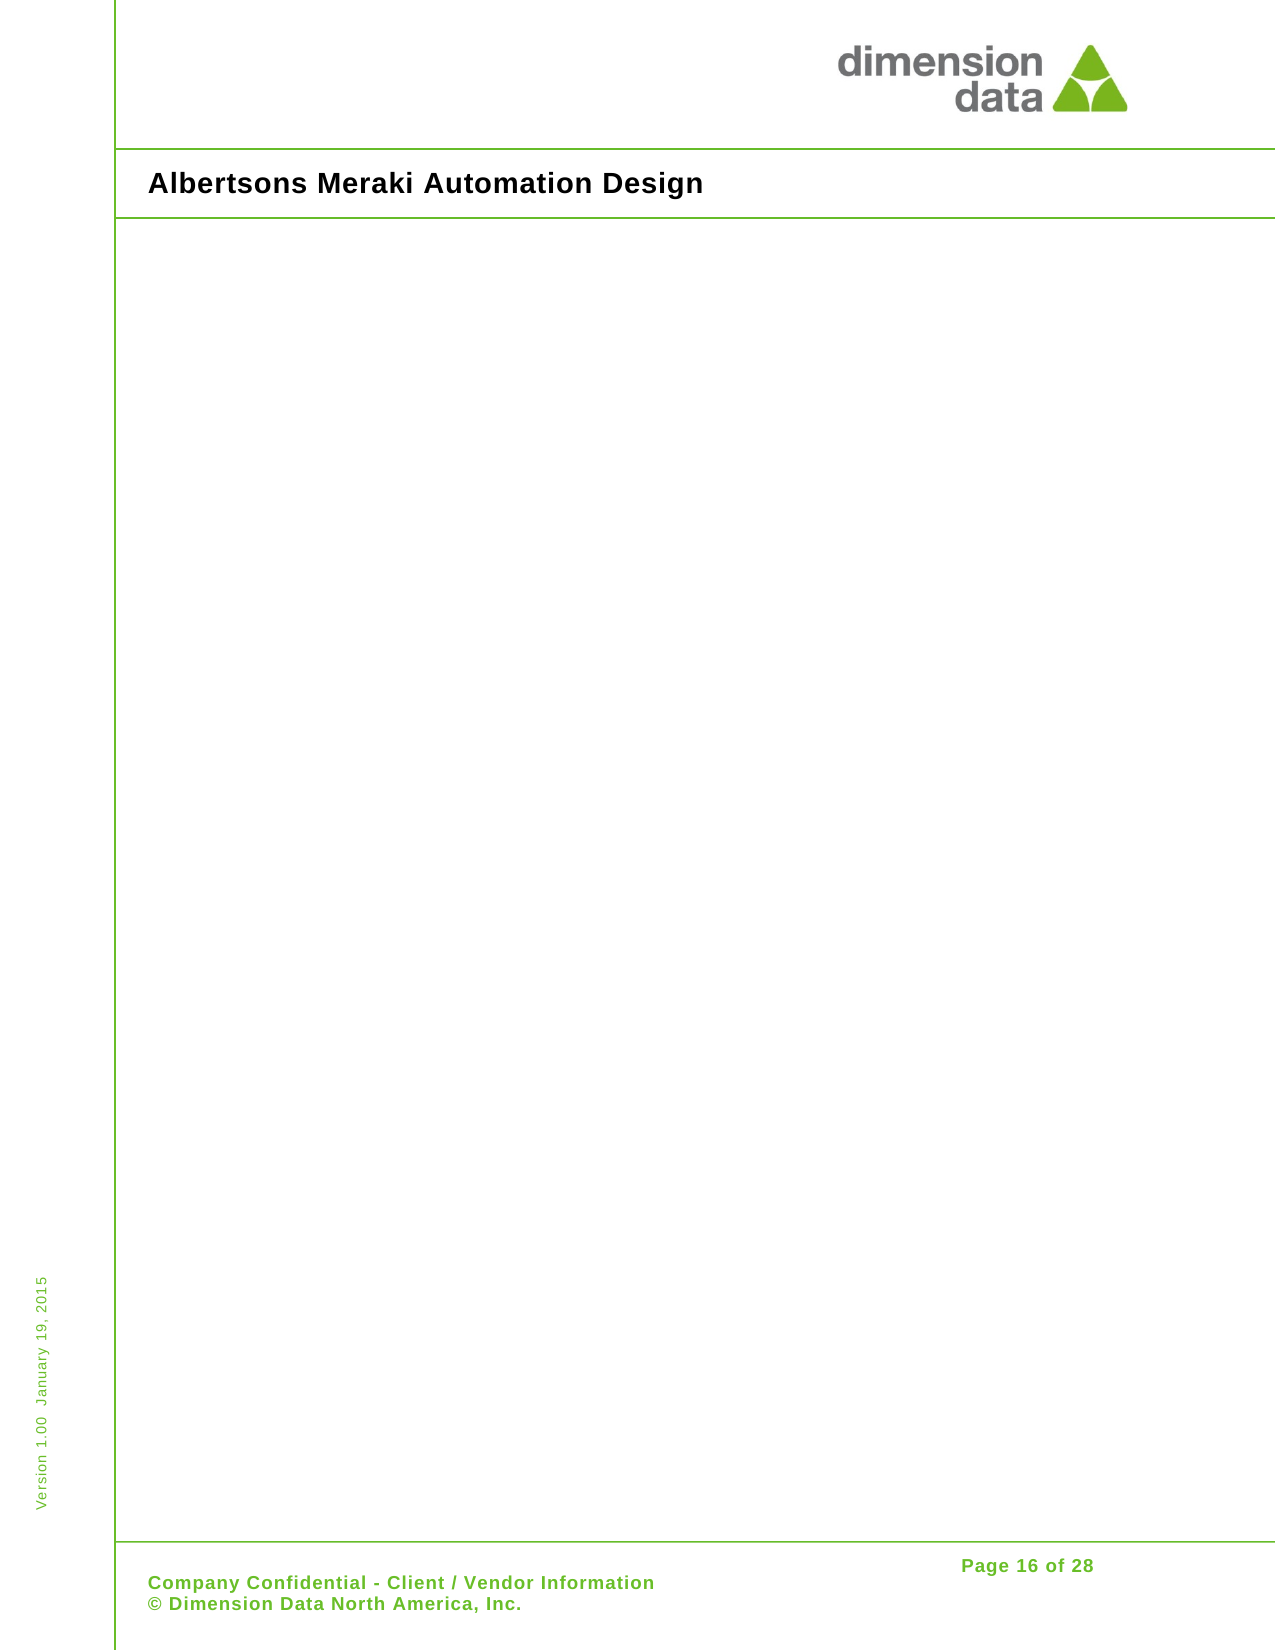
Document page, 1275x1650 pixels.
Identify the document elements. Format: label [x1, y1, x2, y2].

picture [815, 0, 1128, 133]
